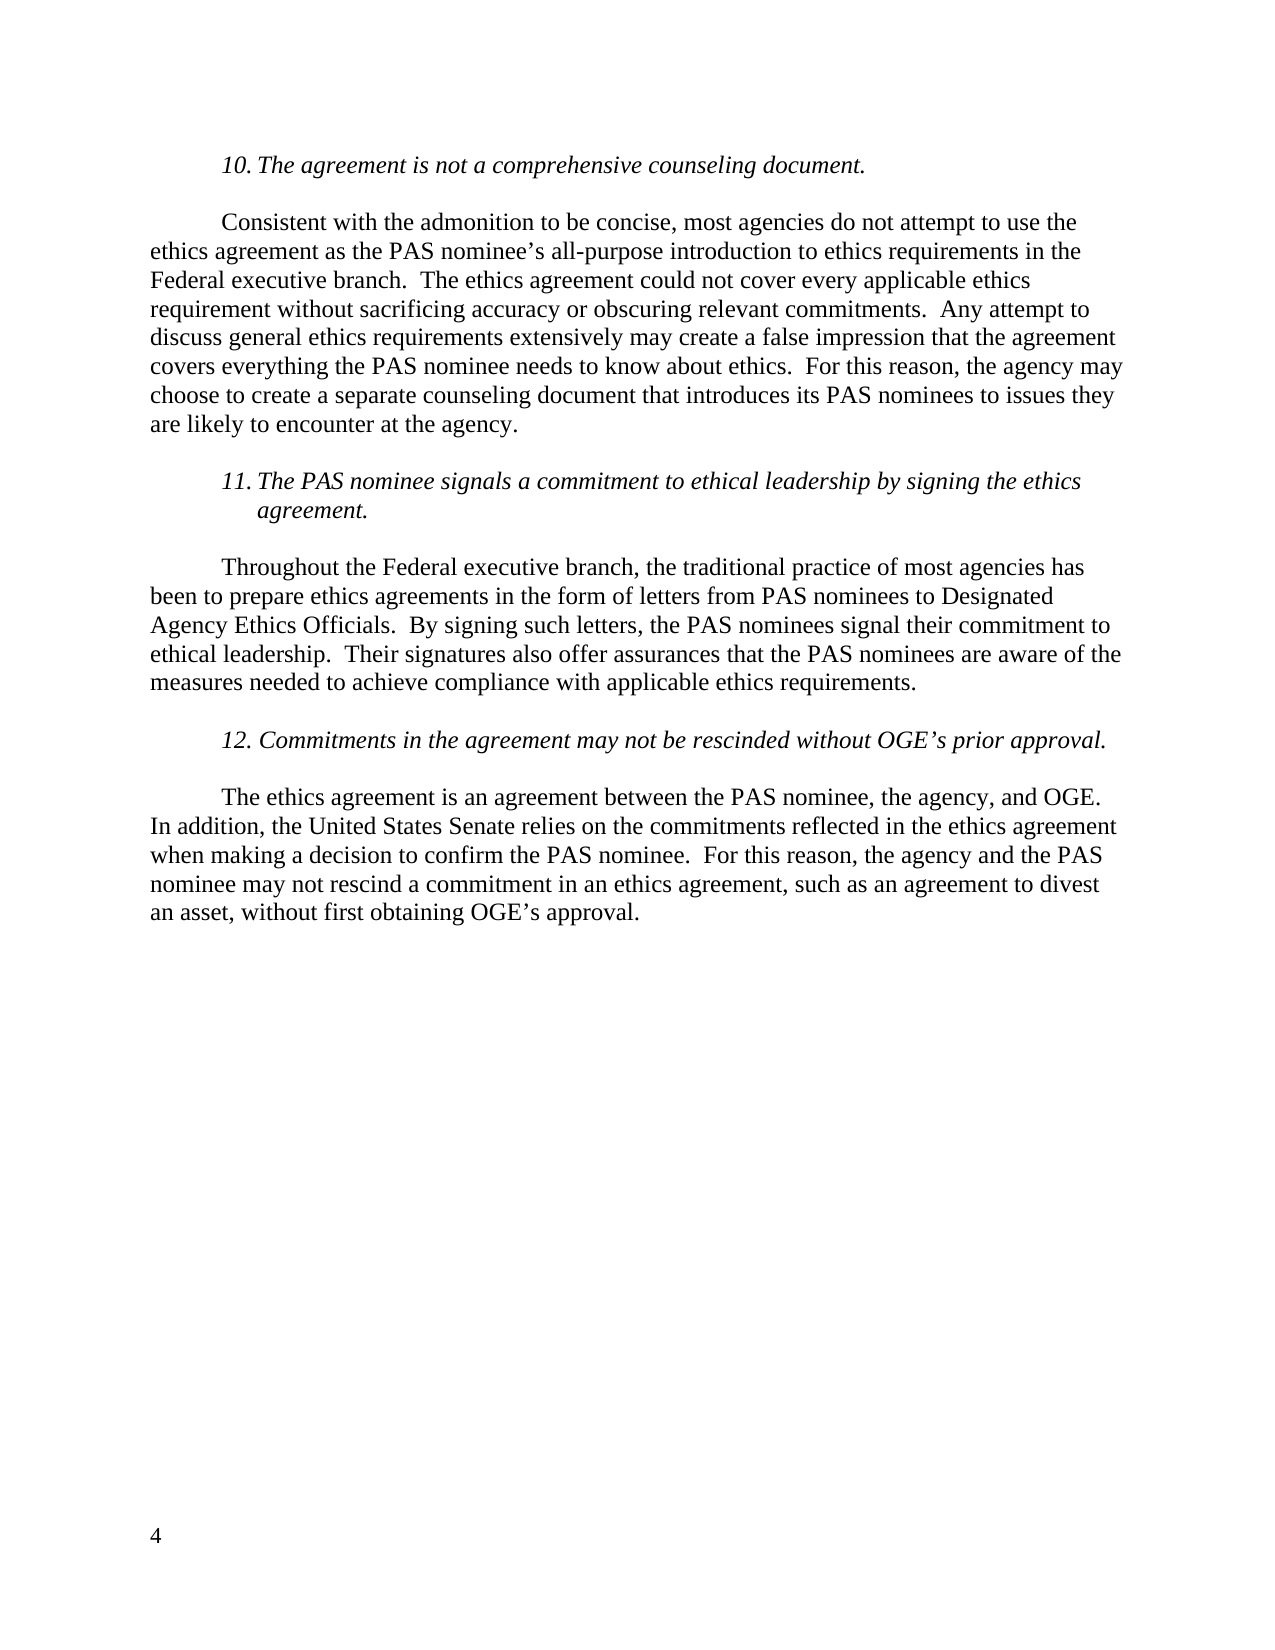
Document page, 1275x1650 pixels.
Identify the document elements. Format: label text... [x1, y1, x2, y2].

text 11. The PAS nominee signals a commitment to ethical leadership by signing the ethics agreement. [221, 466, 1125, 524]
text Consistent with the admonition to be concise, most agencies do not attempt to use the ethics agreement as the PAS nominee’s all-purpose introduction to ethics requirements in the Federal executive branch. The ethics agreement could not cover every applicable ethics requirement without sacrificing accuracy or obscuring relevant commitments. Any attempt to discuss general ethics requirements extensively may create a false impression that the agreement covers everything the PAS nominee needs to know about ethics. For this reason, the agency may choose to create a separate counseling document that introduces its PAS nominees to issues they are likely to encounter at the agency. [150, 207, 1125, 437]
text 10. The agreement is not a comprehensive counseling document. [221, 150, 1125, 179]
text 12. Commitments in the agreement may not be rescinded without OGE’s prior approval. [221, 725, 1125, 754]
text The ethics agreement is an agreement between the PAS nominee, the agency, and OGE. In addition, the United States Senate relies on the commitments reflected in the ethics agreement when making a decision to confirm the PAS nominee. For this reason, the agency and the PAS nominee may not rescind a commitment in an ethics agreement, such as an agreement to divest an asset, without first obtaining OGE’s approval. [150, 782, 1125, 926]
text Throughout the Federal executive branch, the traditional practice of most agencies has been to prepare ethics agreements in the form of letters from PAS nominees to Designated Agency Ethics Officials. By signing such letters, the PAS nominees signal their commitment to ethical leadership. Their signatures also offer assurances that the PAS nominees are aware of the measures needed to achieve compliance with applicable ethics requirements. [150, 552, 1125, 696]
